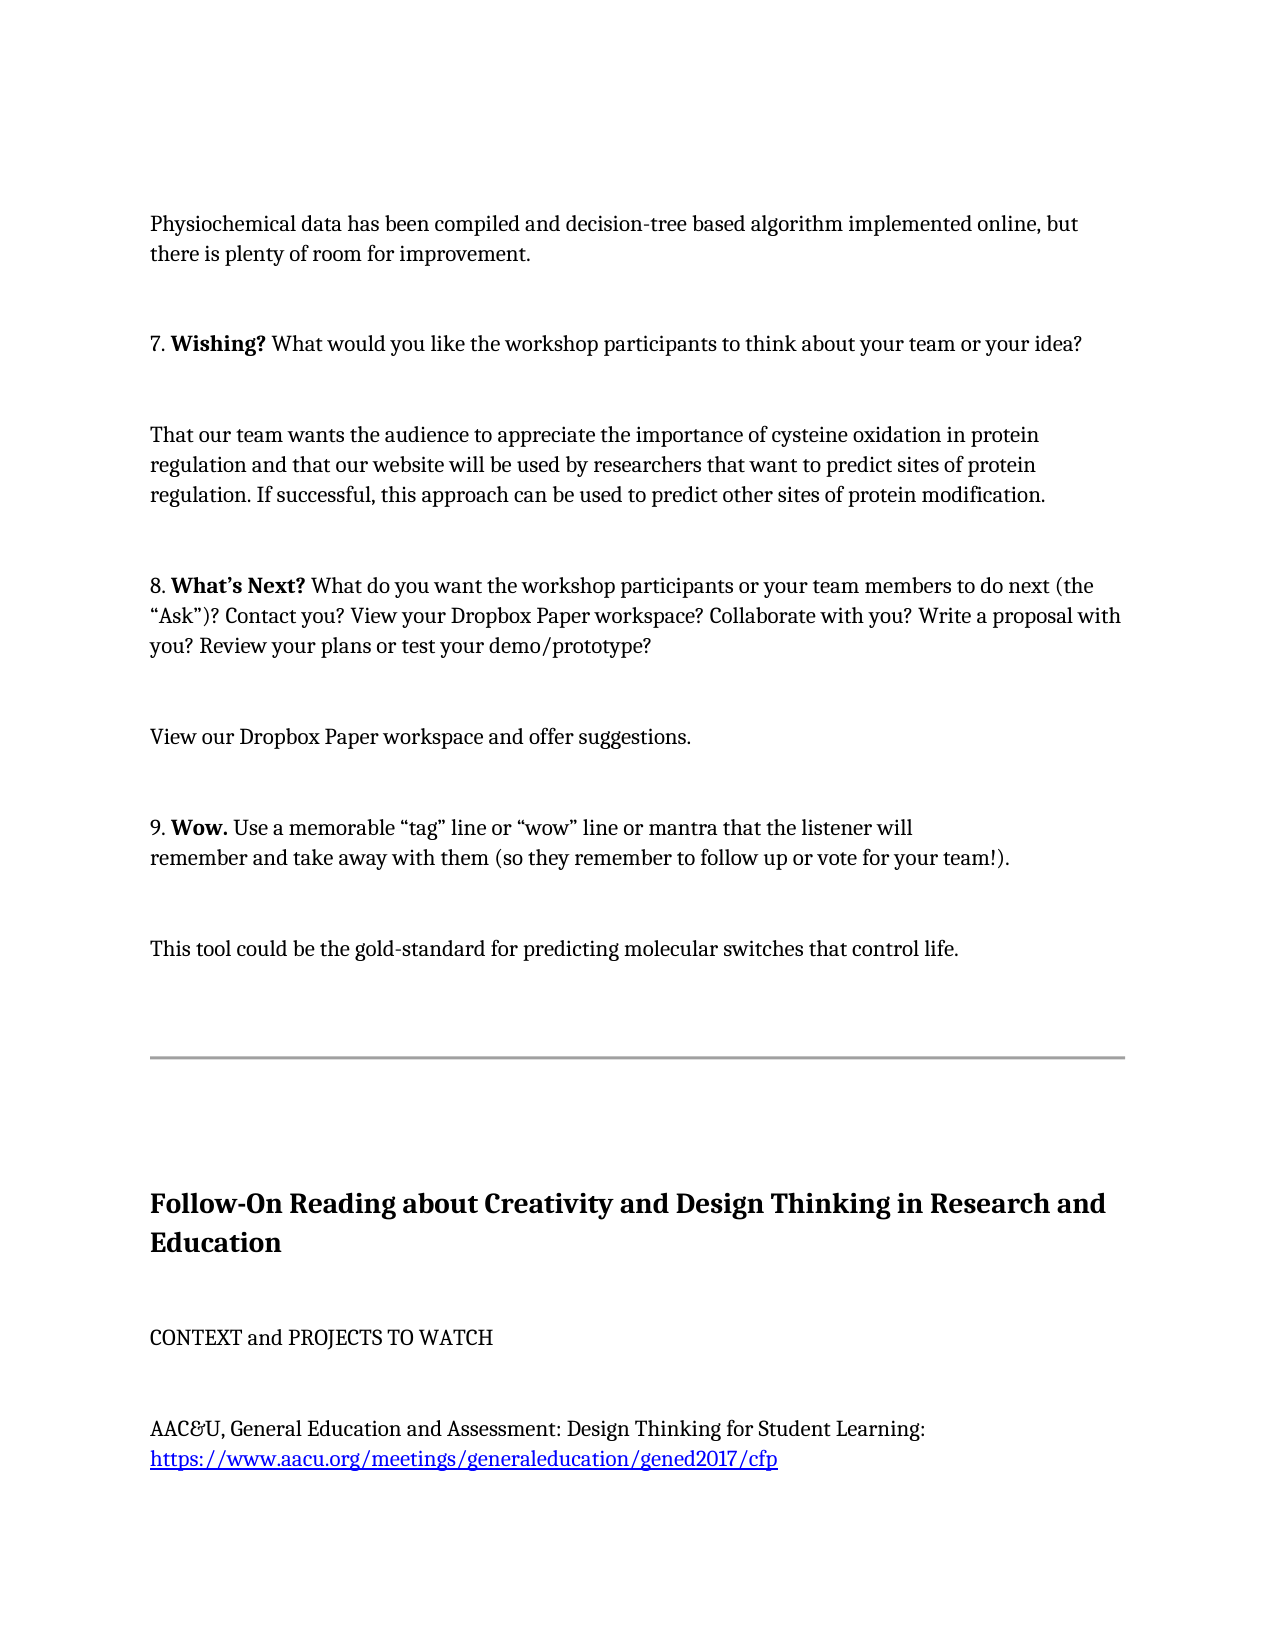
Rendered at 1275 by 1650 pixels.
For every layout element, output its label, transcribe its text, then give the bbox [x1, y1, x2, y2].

text AAC&U, General Education and Assessment: Design Thinking for Student Learning: https://www.aacu.org/meetings/generaleducation/gened2017/cfp [150, 1416, 1125, 1472]
text 7. Wishing? What would you like the workshop participants to think about your team or your idea? [150, 331, 1125, 358]
text CONTEXT and PROJECTS TO WATCH [150, 1325, 1125, 1351]
text This tool could be the gold-standard for predicting molecular switches that control life. [150, 935, 1125, 962]
text Physiochemical data has been compiled and decision-tree based algorithm implemented online, but there is plenty of room for improvement. [150, 210, 1125, 267]
text That our team wants the audience to appreciate the importance of cysteine oxidation in protein regulation and that our website will be used by researchers that want to predict sites of protein regulation. If successful, this approach can be used to predict other sites of protein modification. [150, 422, 1125, 509]
text remember and take away with them (so they remember to follow up or vote for your team!). [150, 845, 1125, 871]
text 8. What’s Next? What do you want the workshop participants or your team members to do next (the “Ask”)? Contact you? View your Dropbox Paper workspace? Collaborate with you? Write a proposal with you? Review your plans or test your demo/prototype? [150, 573, 1125, 660]
subtitle Follow-On Reading about Creativity and Design Thinking in Research and Education [150, 1187, 1125, 1259]
text View our Dropbox Paper workspace and offer suggestions. [150, 724, 1125, 750]
text 9. Wow. Use a memorable “tag” line or “wow” line or mantra that the listener will [150, 814, 1125, 841]
